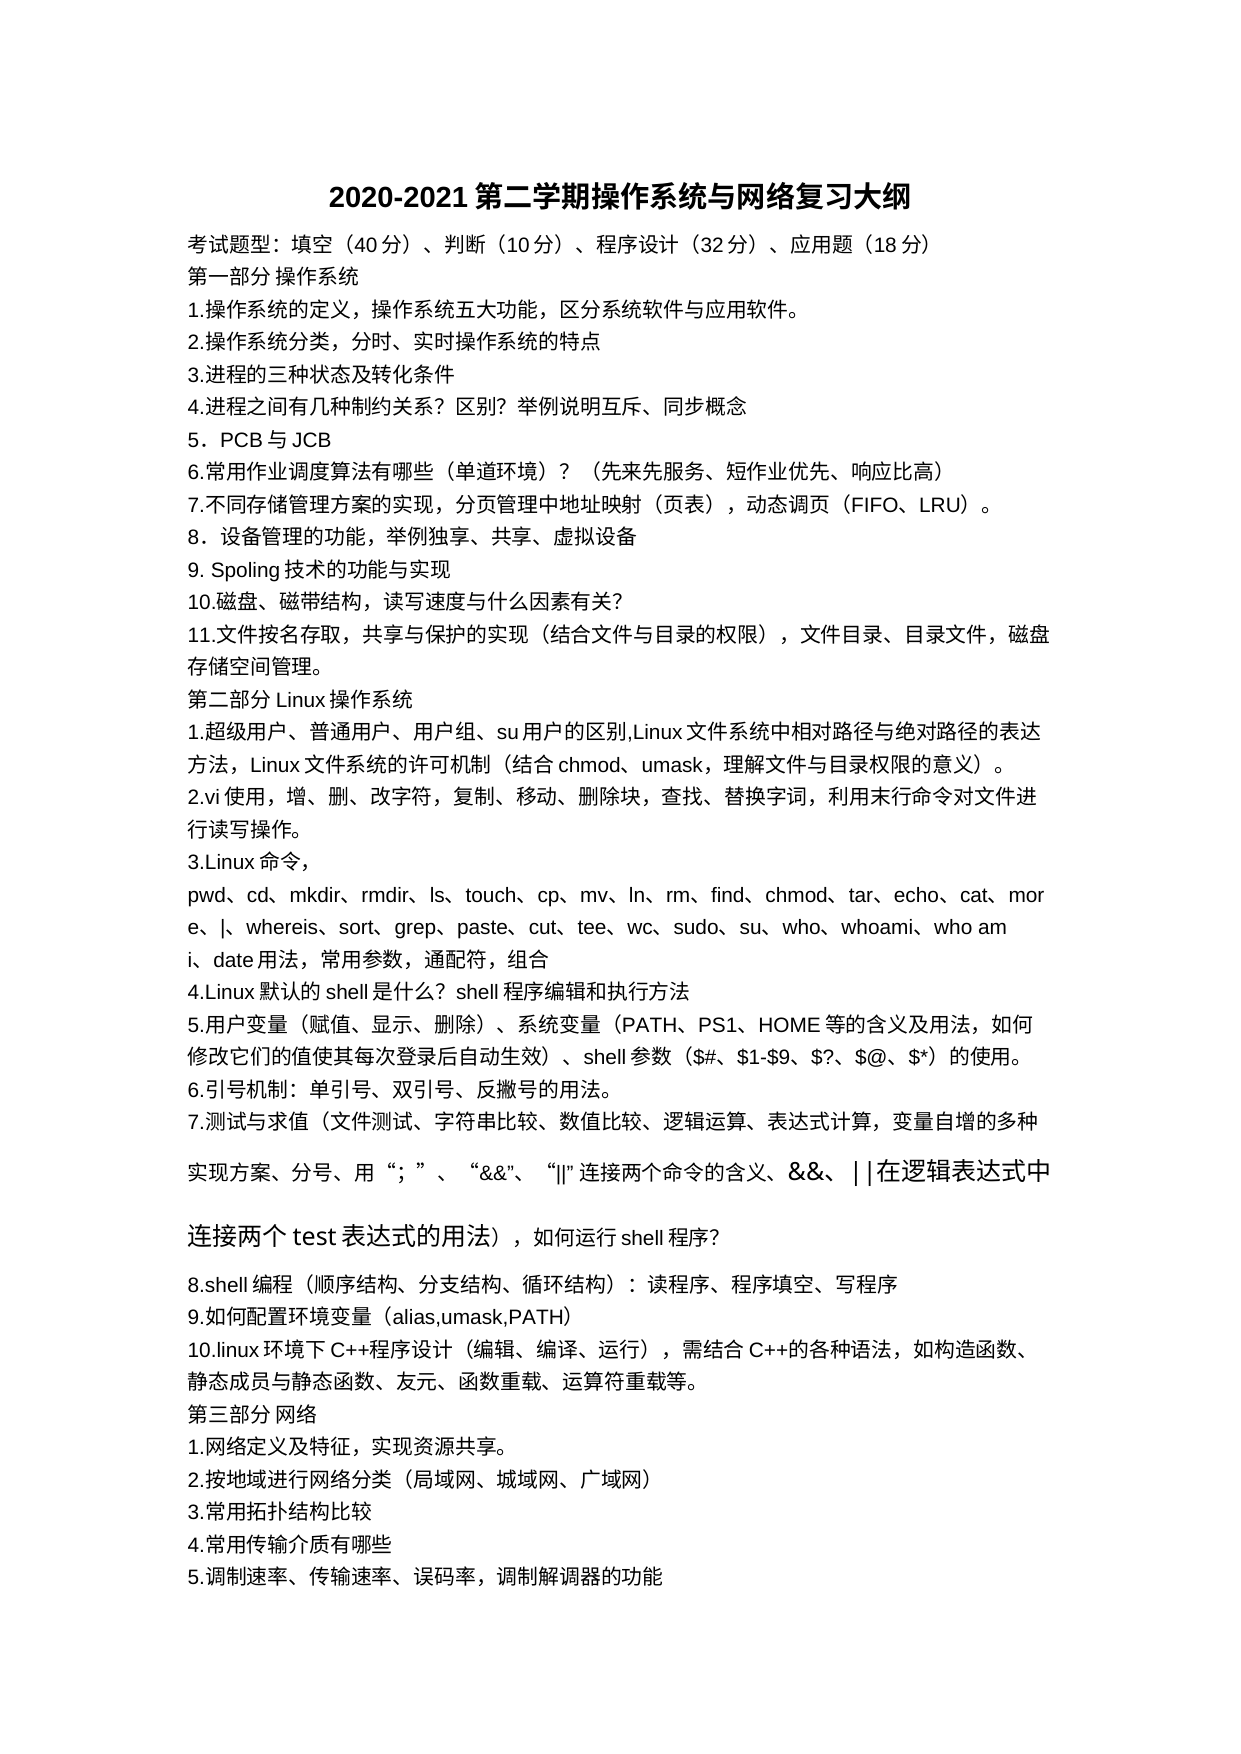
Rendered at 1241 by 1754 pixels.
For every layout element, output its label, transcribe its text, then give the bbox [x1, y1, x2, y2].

text 8．设备管理的功能，举例独享、共享、虚拟设备 [187, 519, 1053, 552]
text 8.shell编程（顺序结构、分支结构、循环结构）：读程序、程序填空、写程序 [187, 1267, 1053, 1299]
text 2020-2021第二学期操作系统与网络复习大纲 [187, 162, 1053, 227]
text 1.超级用户、普通用户、用户组、su用户的区别,Linux文件系统中相对路径与绝对路径的表达方法，Linux文件系统的许可机制（结合chmod、umask，理解文件与目录权限的意义）。 [187, 714, 1053, 779]
text 考试题型：填空（40分）、判断（10分）、程序设计（32分）、应用题（18分） [187, 227, 1053, 259]
text 2.vi使用，增、删、改字符，复制、移动、删除块，查找、替换字词，利用末行命令对文件进行读写操作。 [187, 779, 1053, 844]
text 3.常用拓扑结构比较 [187, 1494, 1053, 1527]
text 10.linux环境下C++程序设计（编辑、编译、运行），需结合C++的各种语法，如构造函数、静态成员与静态函数、友元、函数重载、运算符重载等。 [187, 1332, 1053, 1397]
text 6.引号机制：单引号、双引号、反撇号的用法。 [187, 1072, 1053, 1104]
text 3.Linux命令，pwd、cd、mkdir、rmdir、ls、touch、cp、mv、ln、rm、find、chmod、tar、echo、cat、more、|、whereis、sort、grep、paste、cut、tee、wc、sudo、su、who、whoami、who am i、date用法，常用参数，通配符，组合 [187, 844, 1053, 974]
text 2.操作系统分类，分时、实时操作系统的特点 [187, 324, 1053, 357]
text 6.常用作业调度算法有哪些（单道环境）？（先来先服务、短作业优先、响应比高） [187, 454, 1053, 487]
text 1.操作系统的定义，操作系统五大功能，区分系统软件与应用软件。 [187, 292, 1053, 324]
text 10.磁盘、磁带结构，读写速度与什么因素有关？ [187, 584, 1053, 617]
text 7.不同存储管理方案的实现，分页管理中地址映射（页表），动态调页（FIFO、LRU）。 [187, 487, 1053, 519]
text 5．PCB与JCB [187, 422, 1053, 454]
text 第二部分 Linux操作系统 [187, 682, 1053, 714]
text 5.用户变量（赋值、显示、删除）、系统变量（PATH、PS1、HOME等的含义及用法，如何修改它们的值使其每次登录后自动生效）、shell参数（$#、$1-$9、$?、$@、$*）的使用。 [187, 1007, 1053, 1072]
text 4.进程之间有几种制约关系？区别？举例说明互斥、同步概念 [187, 389, 1053, 422]
text 第三部分 网络 [187, 1397, 1053, 1429]
text 5.调制速率、传输速率、误码率，调制解调器的功能 [187, 1559, 1053, 1592]
text 9. Spoling技术的功能与实现 [187, 552, 1053, 584]
text 2.按地域进行网络分类（局域网、城域网、广域网） [187, 1462, 1053, 1494]
text 4.常用传输介质有哪些 [187, 1527, 1053, 1559]
text 第一部分 操作系统 [187, 259, 1053, 292]
text 4.Linux默认的shell是什么？shell程序编辑和执行方法 [187, 974, 1053, 1007]
text 1.网络定义及特征，实现资源共享。 [187, 1429, 1053, 1462]
text 3.进程的三种状态及转化条件 [187, 357, 1053, 389]
text 7.测试与求值（文件测试、字符串比较、数值比较、逻辑运算、表达式计算，变量自增的多种实现方案、分号、用“；”、“&&”、“||” 连接两个命令的含义、&&、||在逻辑表达式中连接两个test表达式的用法），如何运行shell程序？ [187, 1104, 1053, 1267]
text 11.文件按名存取，共享与保护的实现（结合文件与目录的权限），文件目录、目录文件，磁盘存储空间管理。 [187, 617, 1053, 682]
text 9.如何配置环境变量（alias,umask,PATH） [187, 1299, 1053, 1332]
